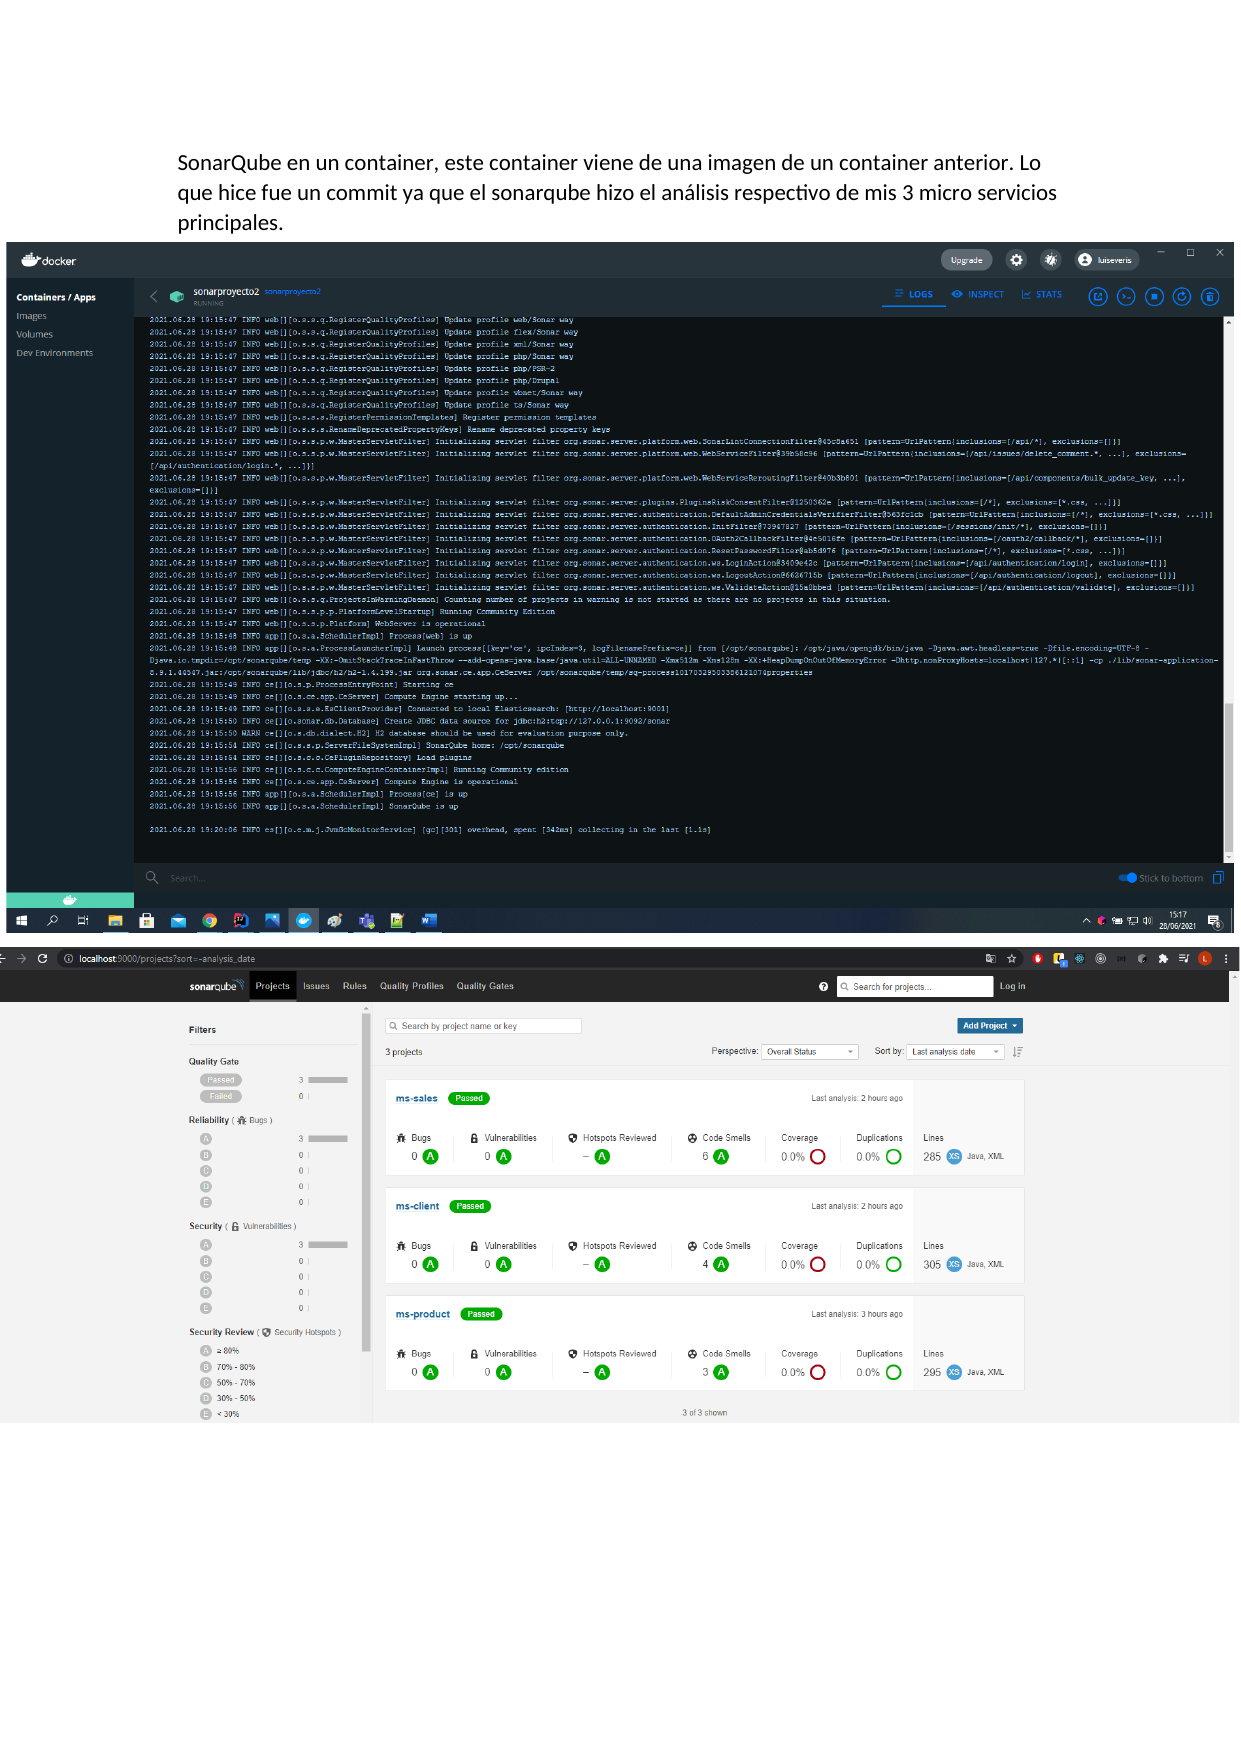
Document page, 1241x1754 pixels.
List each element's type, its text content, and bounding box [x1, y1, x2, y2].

text SonarQube en un container, este container viene de una imagen de un container anterior. Lo que hice fue un commit ya que el sonarqube hizo el análisis respectivo de mis 3 micro servicios principales. [177, 148, 1063, 236]
picture [0, 947, 1240, 1423]
picture [6, 242, 1234, 933]
